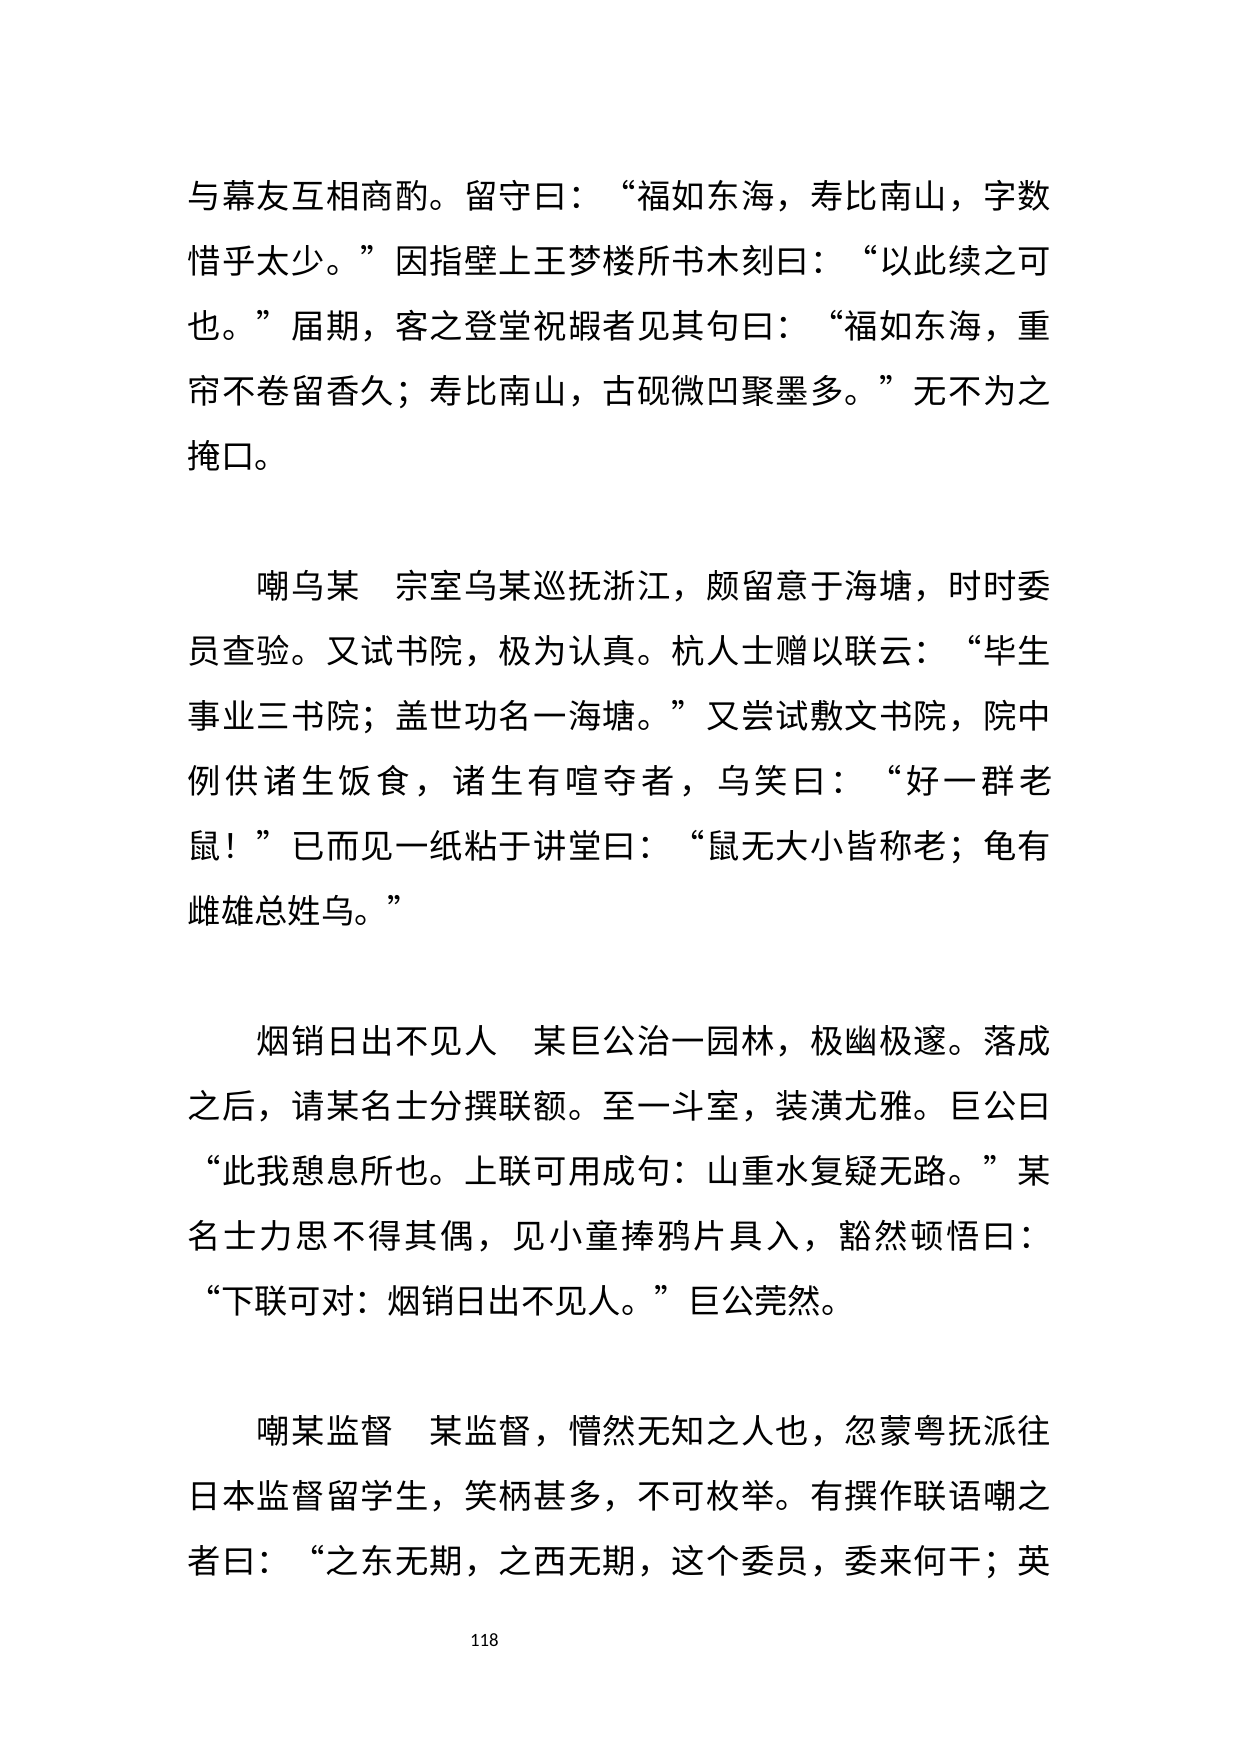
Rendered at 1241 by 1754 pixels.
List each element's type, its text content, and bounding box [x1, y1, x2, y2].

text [187, 162, 1053, 487]
text 烟销日出不见人 某巨公治一园林，极幽极邃。落成之后，请某名士分撰联额。至一斗室，装潢尤雅。巨公曰：“此我憩息所也。上联可用成句：山重水复疑无路。”某名士力思不得其偶，见小童捧鸦片具入，豁然顿悟曰：“下联可对：烟销日出不见人。”巨公莞然。 [187, 1007, 1053, 1332]
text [187, 1397, 1053, 1592]
text 嘲乌某 宗室乌某巡抚浙江，颇留意于海塘，时时委员查验。又试书院，极为认真。杭人士赠以联云：“毕生事业三书院；盖世功名一海塘。”又尝试敷文书院，院中例供诸生饭食，诸生有喧夺者，乌笑曰：“好一群老鼠！”已而见一纸粘于讲堂曰：“鼠无大小皆称老；龟有雌雄总姓乌。” [187, 552, 1053, 942]
